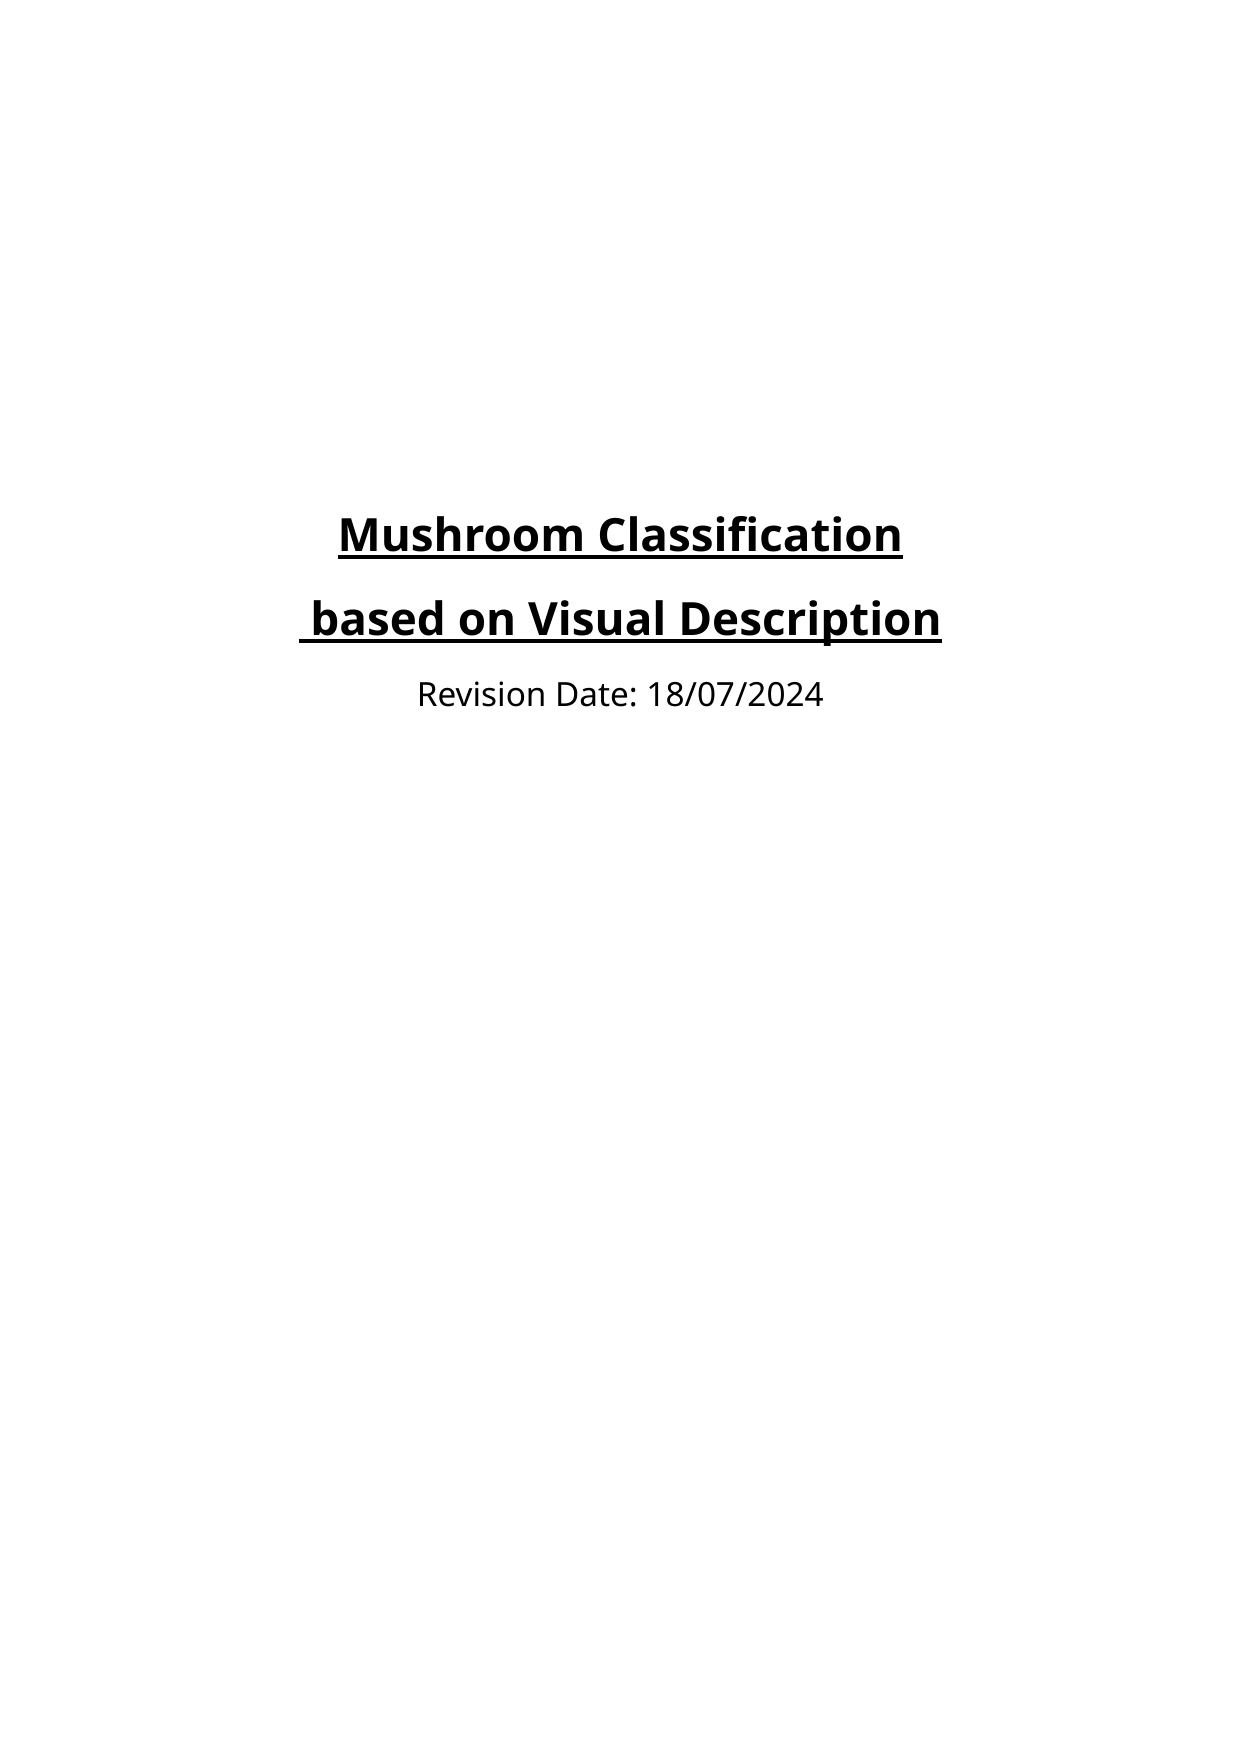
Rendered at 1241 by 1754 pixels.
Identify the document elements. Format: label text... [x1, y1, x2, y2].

text Revision Date: 18/07/2024 [150, 671, 1090, 716]
text Mushroom Classification [150, 503, 1090, 565]
text based on Visual Description [150, 587, 1090, 649]
